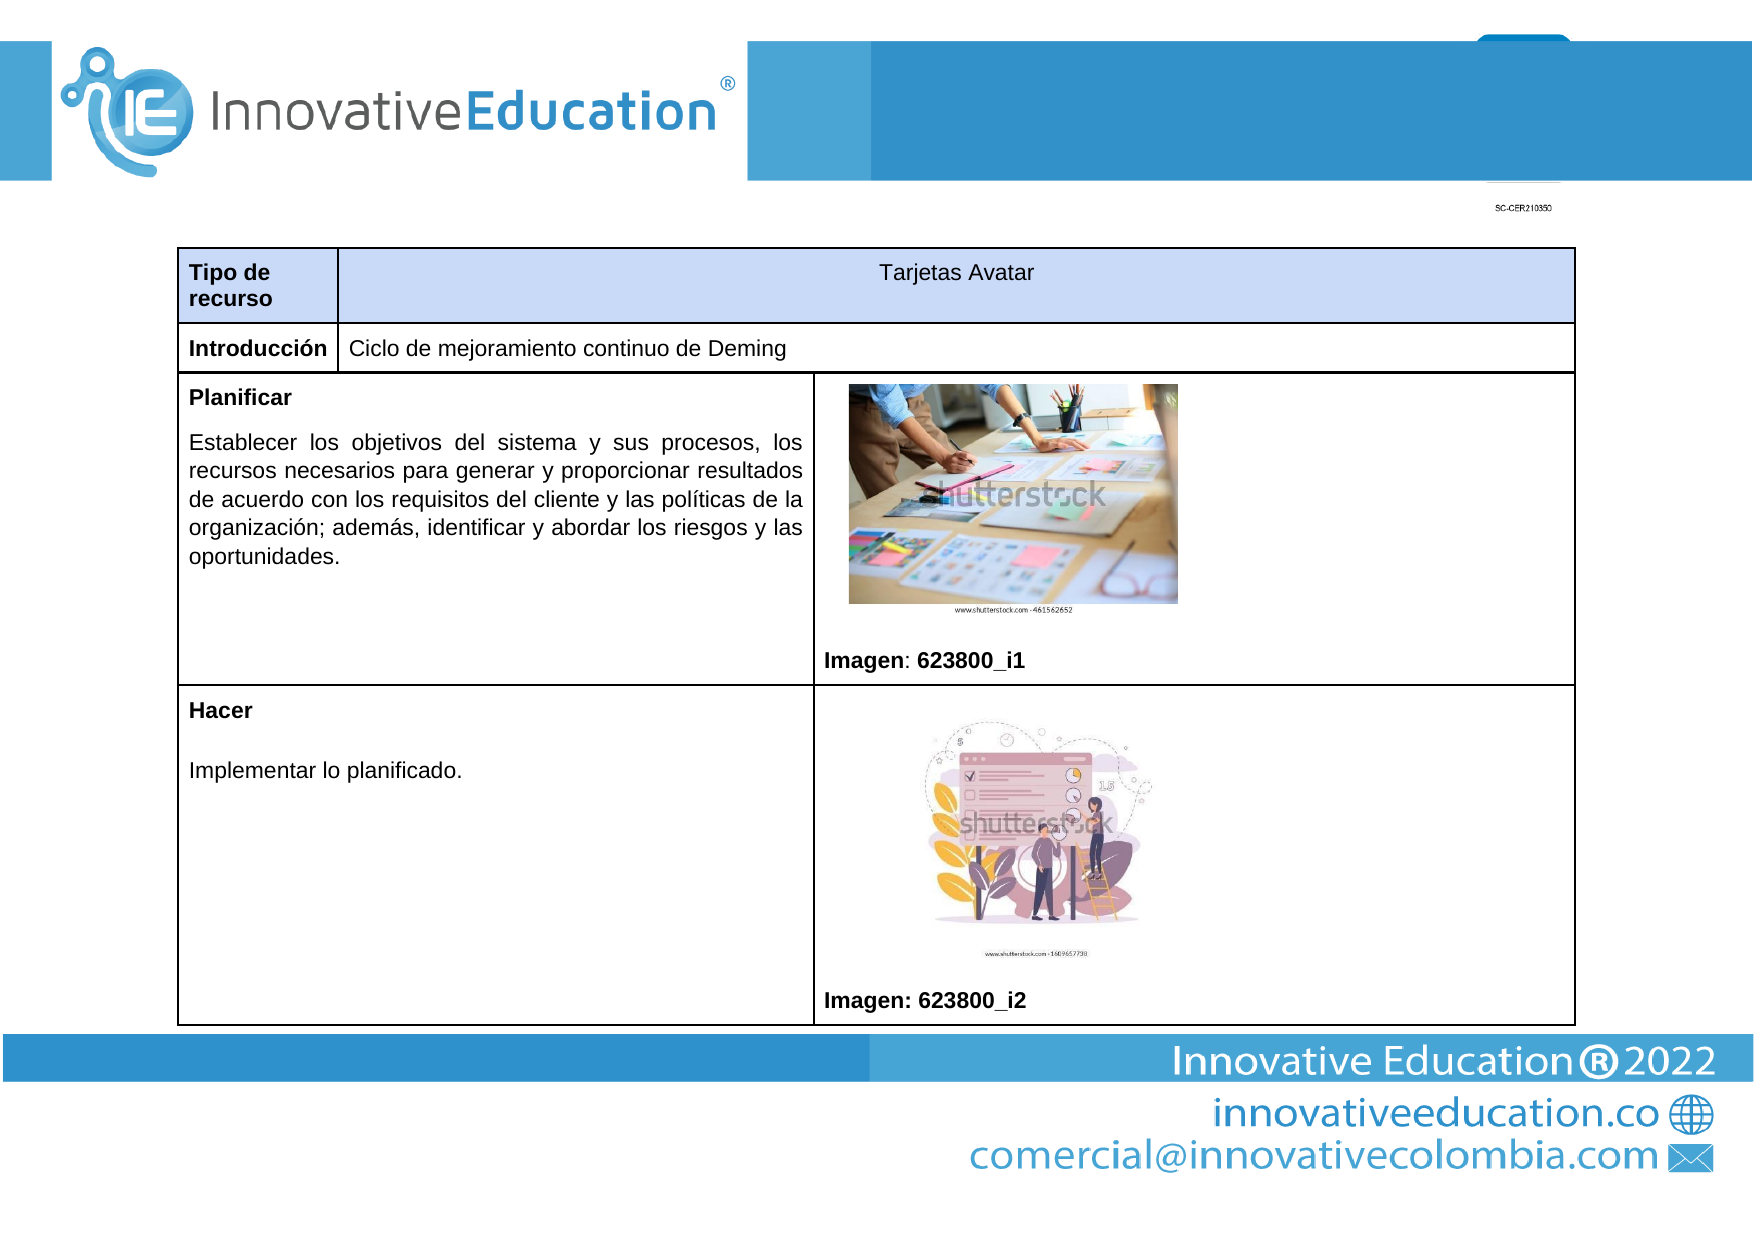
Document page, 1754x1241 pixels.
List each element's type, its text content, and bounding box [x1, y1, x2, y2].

table_cell Ciclo de mejoramiento continuo de Deming [339, 324, 1574, 371]
table_cell Introducción [179, 324, 337, 371]
table_cell Planificar Establecer los objetivos del sistema y sus procesos, los recursos necesarios para generar y proporcionar resultados de acuerdo con los requisitos del cliente y las políticas de la organización; además, identificar y abordar los riesgos y las oportunidades. [179, 374, 813, 684]
table_cell Imagen: 623800_i2 [815, 686, 1574, 1023]
picture [898, 696, 1173, 958]
table_header Tipo de recurso [179, 249, 337, 322]
picture [2, 1033, 1754, 1179]
table_cell Imagen: 623800_i1 [815, 374, 1574, 684]
picture [0, 28, 1752, 214]
table_header Tarjetas Avatar [339, 249, 1574, 322]
table_cell Hacer Implementar lo planificado. [179, 686, 813, 1023]
picture [848, 384, 1178, 615]
